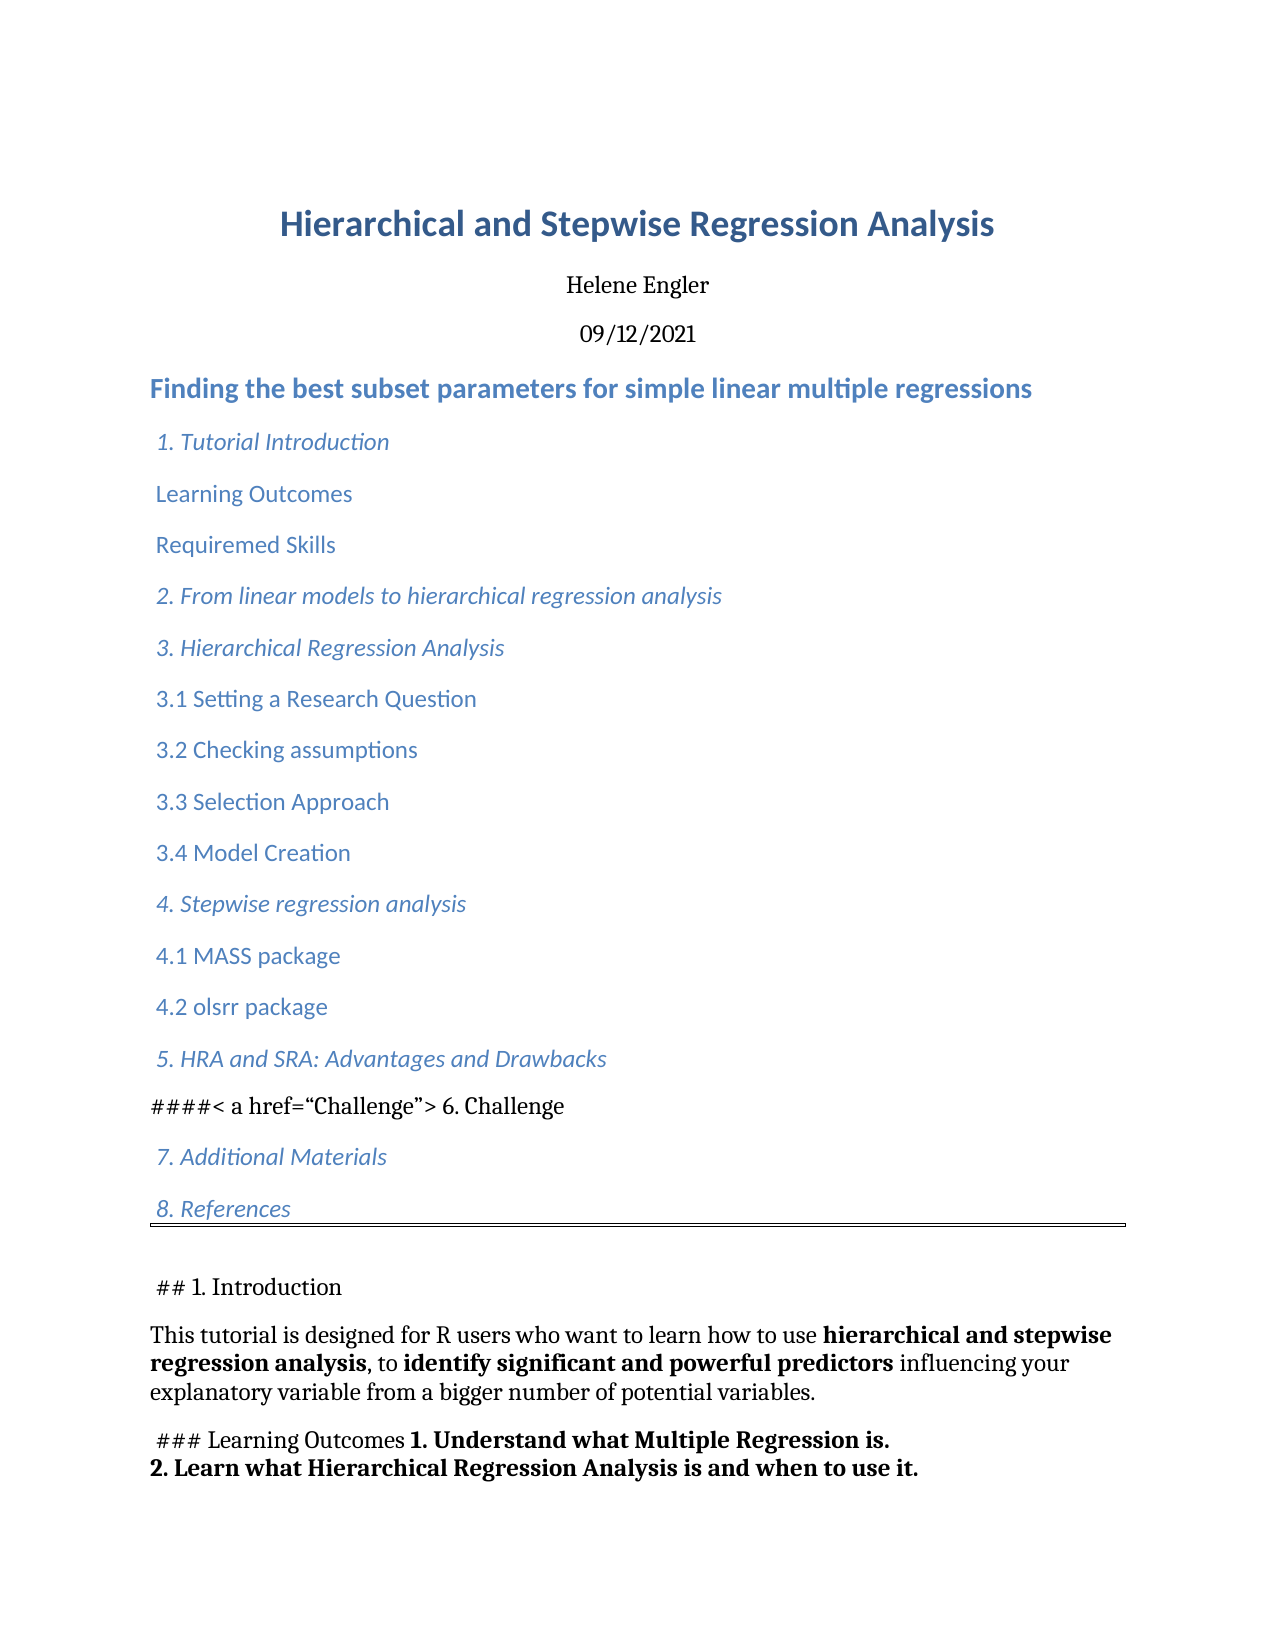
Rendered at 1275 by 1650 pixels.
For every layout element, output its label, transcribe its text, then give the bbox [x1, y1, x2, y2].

subtitle Finding the best subset parameters for simple linear multiple regressions [150, 370, 1125, 406]
text This tutorial is designed for R users who want to learn how to use hierarchical and stepwise regression analysis, to identify significant and powerful predictors influencing your explanatory variable from a bigger number of potential variables. [150, 1321, 1125, 1407]
subtitle Requiremed Skills [150, 529, 1125, 560]
text Helene Engler [150, 271, 1125, 299]
text ####< a href=“Challenge”> 6. Challenge [150, 1092, 1125, 1121]
subtitle 4.1 MASS package [150, 940, 1125, 971]
subtitle 4. Stepwise regression analysis [150, 889, 1125, 919]
subtitle 3.2 Checking assumptions [150, 734, 1125, 765]
title Hierarchical and Stepwise Regression Analysis [150, 200, 1125, 246]
subtitle 3.4 Model Creation [150, 837, 1125, 868]
text 09/12/2021 [150, 320, 1125, 349]
subtitle 3.1 Setting a Research Question [150, 683, 1125, 714]
subtitle 4.2 olsrr package [150, 991, 1125, 1022]
subtitle 3. Hierarchical Regression Analysis [150, 632, 1125, 662]
subtitle 8. References [150, 1193, 1125, 1223]
text ## 1. Introduction [150, 1273, 1125, 1302]
subtitle 2. From linear models to hierarchical regression analysis [150, 581, 1125, 611]
subtitle Learning Outcomes [150, 478, 1125, 508]
subtitle 3.3 Selection Approach [150, 786, 1125, 816]
subtitle 5. HRA and SRA: Advantages and Drawbacks [150, 1043, 1125, 1073]
subtitle 7. Additional Materials [150, 1142, 1125, 1172]
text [150, 1426, 1125, 1483]
subtitle 1. Tutorial Introduction [150, 426, 1125, 457]
